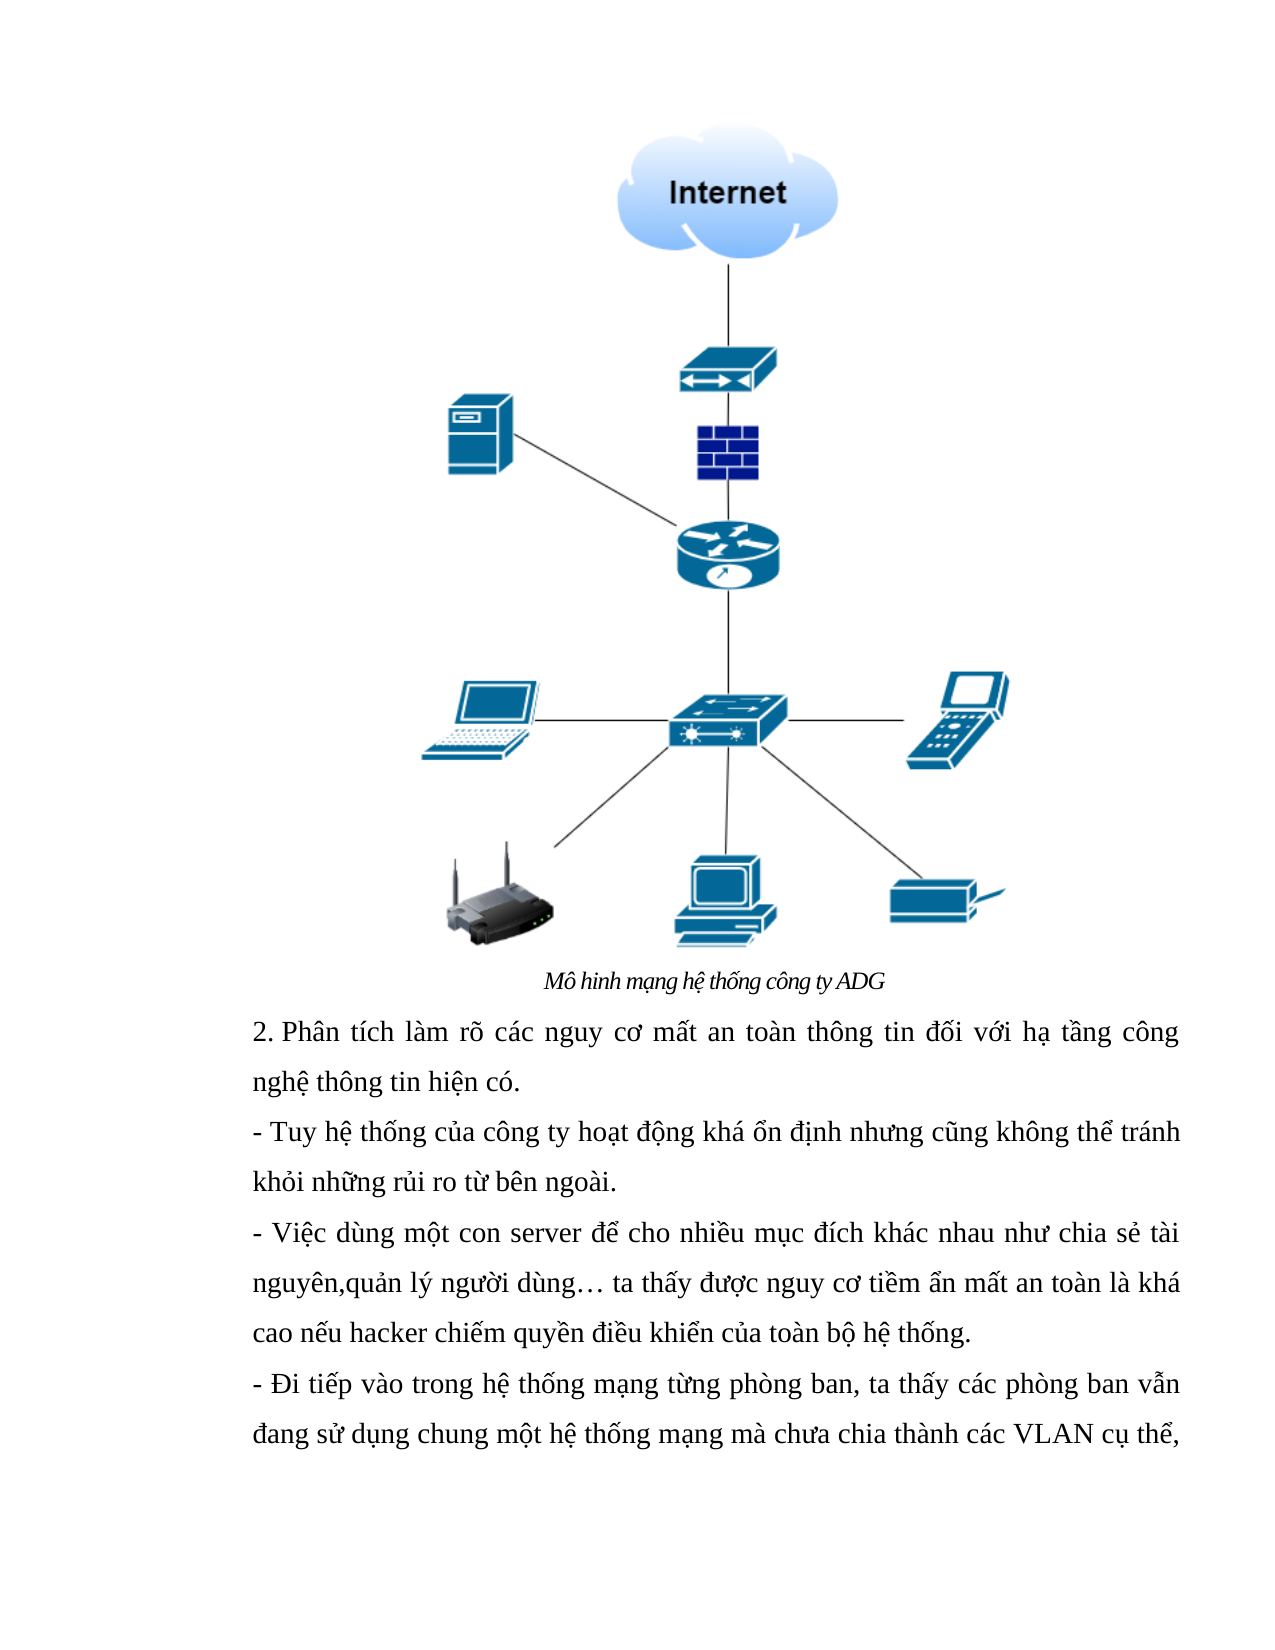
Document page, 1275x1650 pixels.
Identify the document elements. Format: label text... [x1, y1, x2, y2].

picture [420, 118, 1013, 950]
title Mô hinh mạng hệ thống công ty ADG [252, 966, 1180, 995]
text - Việc dùng một con server để cho nhiều mục đích khác nhau như chia sẻ tài nguyên,quản lý người dùng… ta thấy được nguy cơ tiềm ẩn mất an toàn là khá cao nếu hacker chiếm quyền điều khiển của toàn bộ hệ thống. [252, 1215, 1180, 1349]
text - Tuy hệ thống của công ty hoạt động khá ổn định nhưng cũng không thể tránh khỏi những rủi ro từ bên ngoài. [252, 1114, 1180, 1198]
subtitle Phân tích làm rõ các nguy cơ mất an toàn thông tin đối với hạ tầng công nghệ thông tin hiện có. [252, 1014, 1180, 1097]
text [252, 1366, 1180, 1450]
